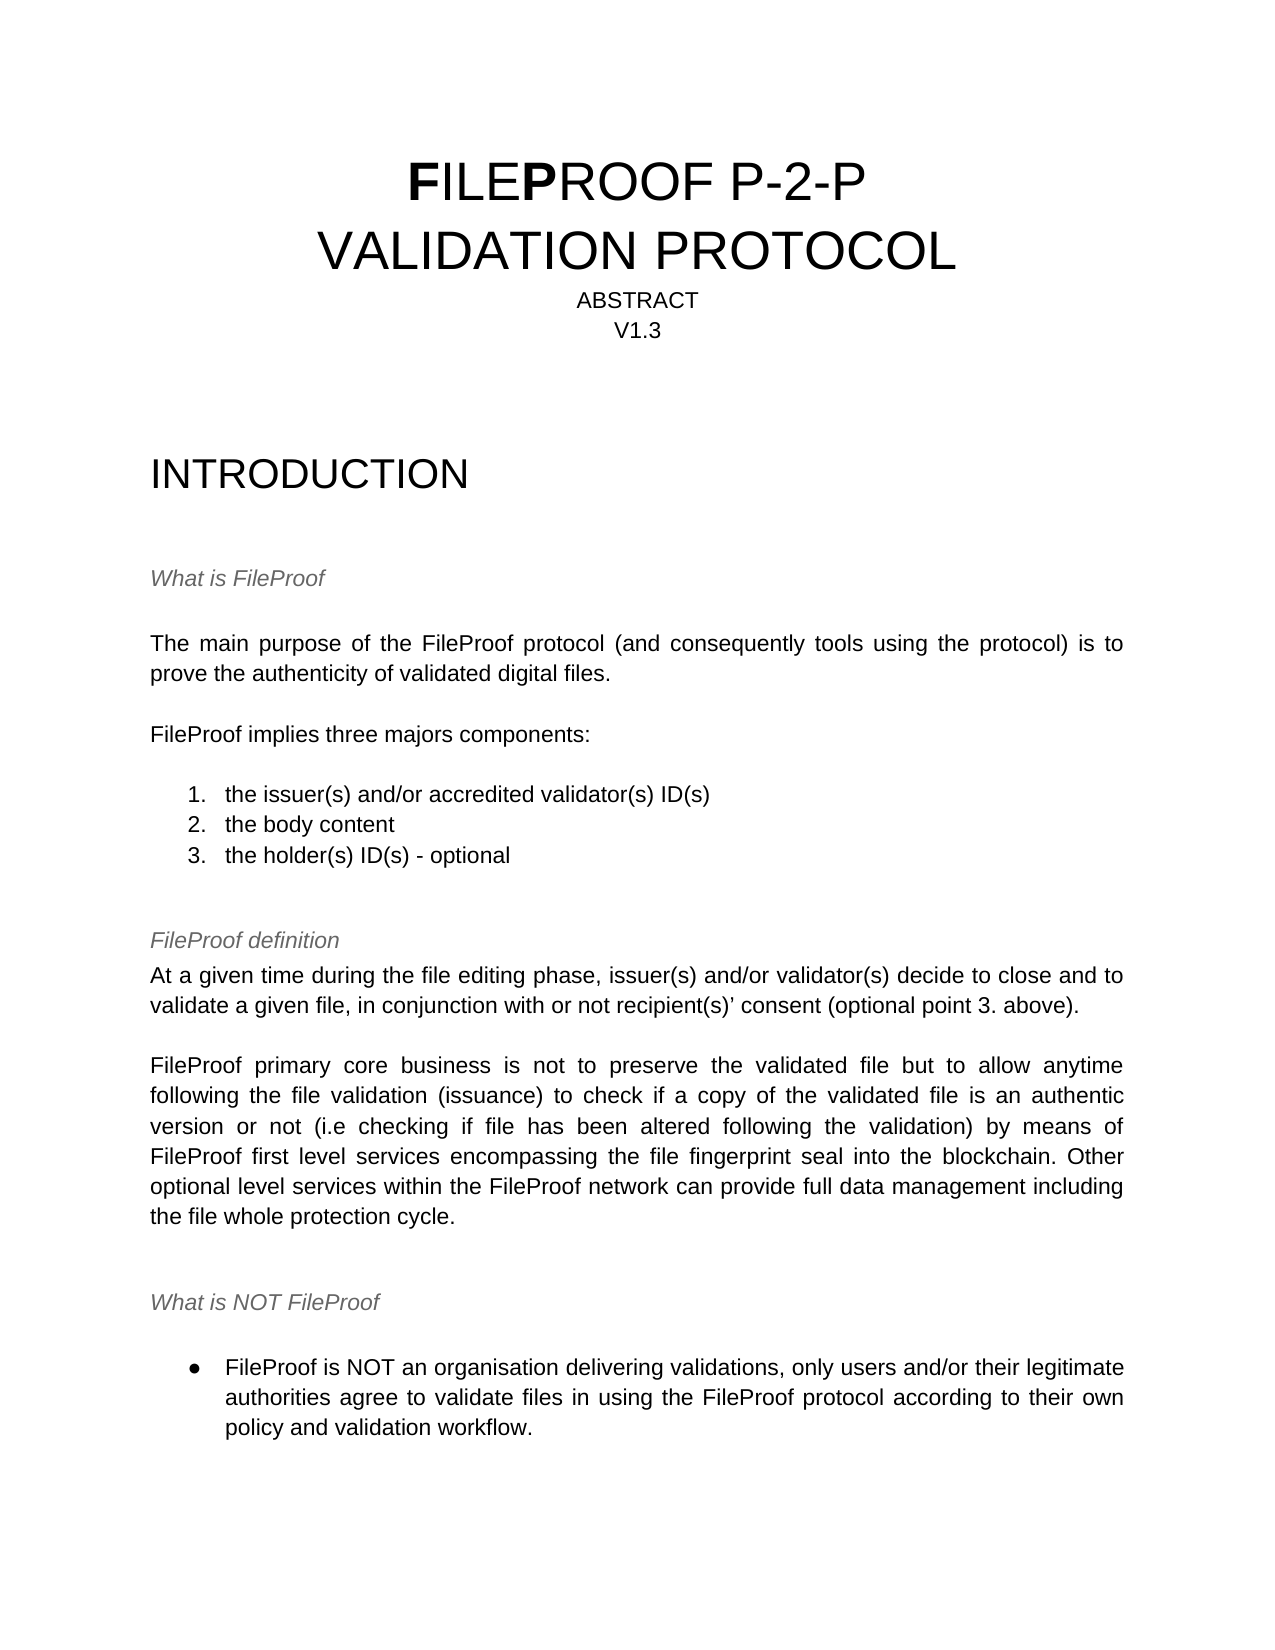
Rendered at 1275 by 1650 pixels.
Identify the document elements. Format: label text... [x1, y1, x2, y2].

title VALIDATION PROTOCOL [150, 218, 1125, 281]
list FileProof is NOT an organisation delivering validations, only users and/or their legitimate authorities agree to validate files in using the FileProof protocol according to their own policy and validation workflow. [187, 1354, 1125, 1440]
text At a given time during the file editing phase, issuer(s) and/or validator(s) decide to close and to validate a given file, in conjunction with or not recipient(s)’ consent (optional point 3. above). [150, 962, 1125, 1018]
list the issuer(s) and/or accredited validator(s) ID(s) [187, 781, 1125, 807]
text FileProof primary core business is not to preserve the validated file but to allow anytime following the file validation (issuance) to check if a copy of the validated file is an authentic version or not (i.e checking if file has been altered following the validation) by means of FileProof first level services encompassing the file fingerprint seal into the blockchain. Other optional level services within the FileProof network can provide full data management including the file whole protection cycle. [150, 1052, 1125, 1230]
subtitle What is FileProof [150, 565, 1125, 592]
text ABSTRACT [150, 287, 1125, 313]
title FILEPROOF P-2-P [150, 150, 1125, 212]
text FileProof implies three majors components: [150, 721, 1125, 747]
subtitle What is NOT FileProof [150, 1289, 1125, 1315]
text V1.3 [150, 317, 1125, 344]
list the holder(s) ID(s) - optional [187, 842, 1125, 868]
subtitle INTRODUCTION [150, 449, 1125, 497]
subtitle FileProof definition [150, 927, 1125, 953]
text The main purpose of the FileProof protocol (and consequently tools using the protocol) is to prove the authenticity of validated digital files. [150, 630, 1125, 687]
list the body content [187, 811, 1125, 838]
